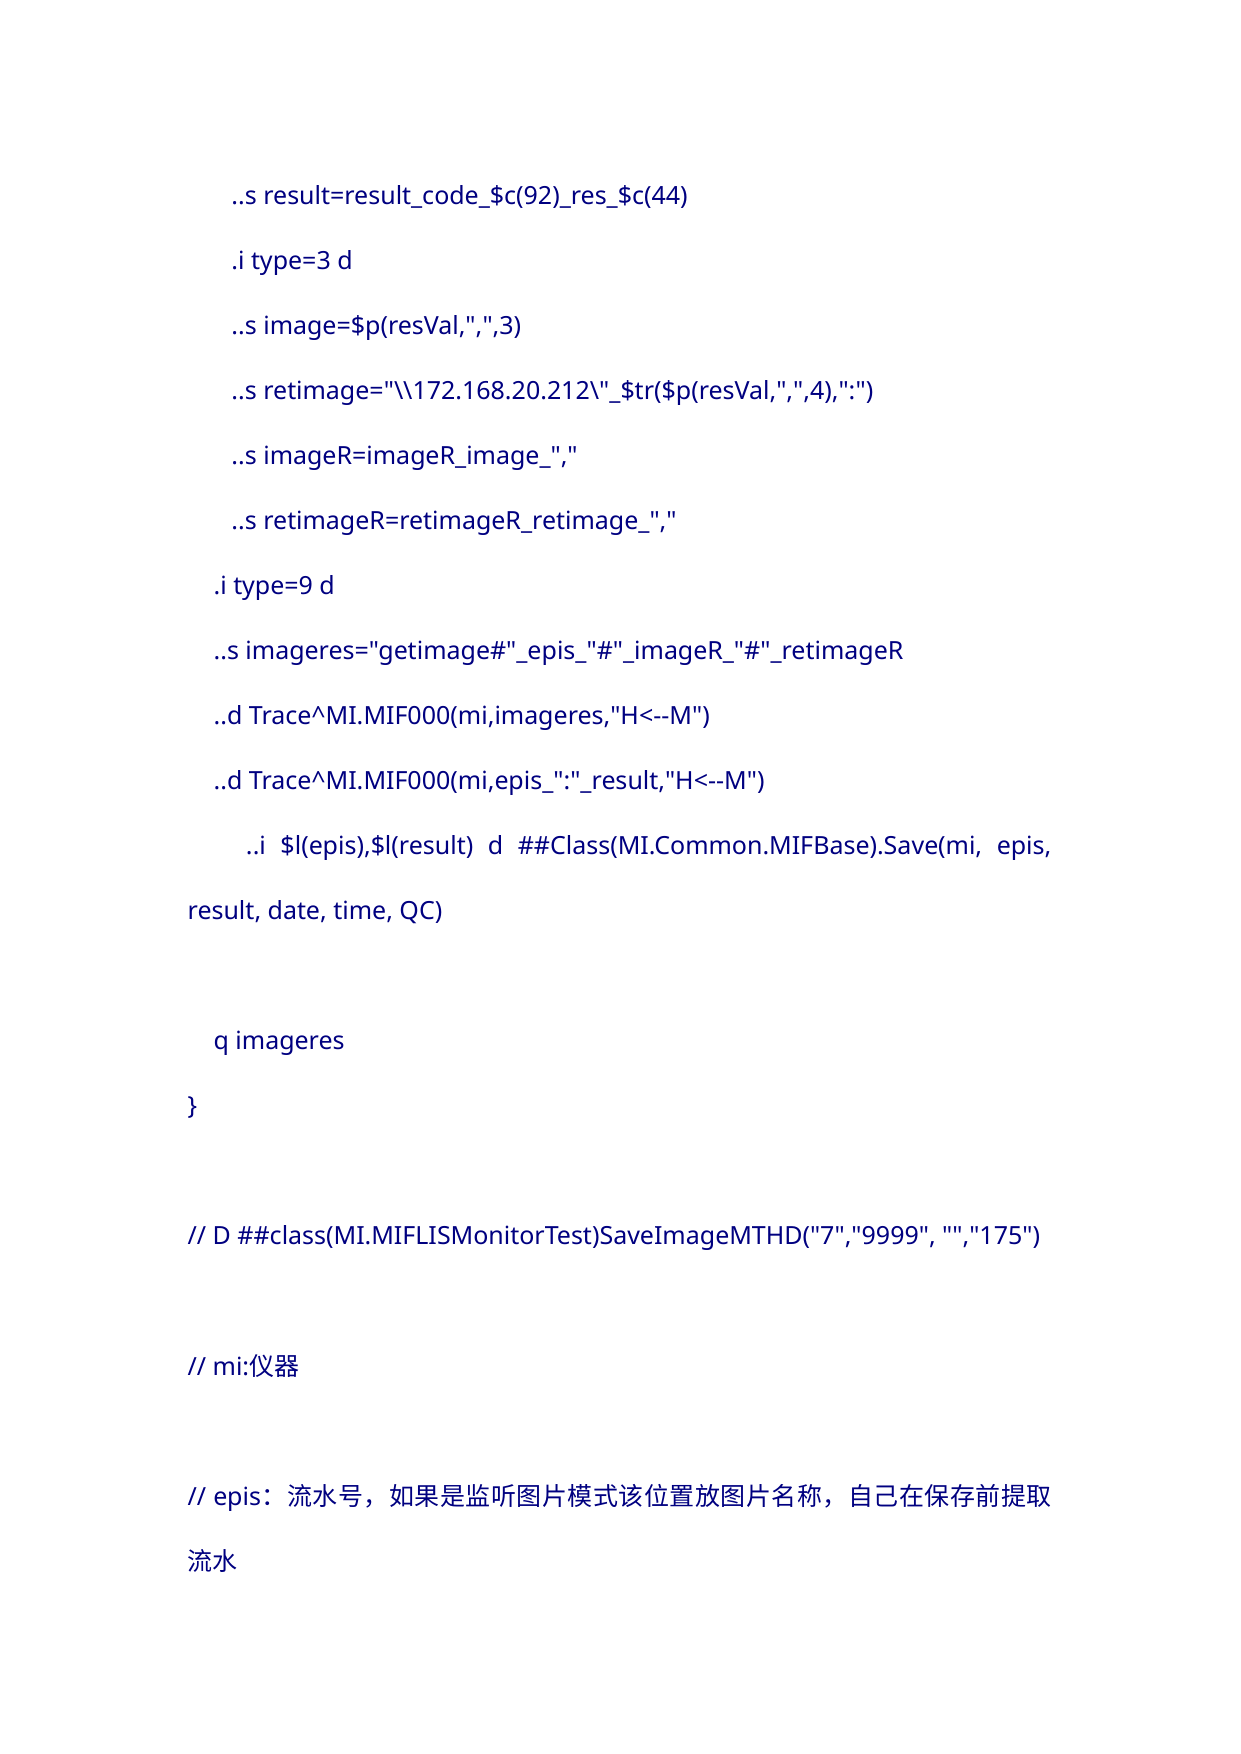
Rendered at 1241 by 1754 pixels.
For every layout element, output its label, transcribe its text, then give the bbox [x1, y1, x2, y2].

text ..s result=result_code_$c(92)_res_$c(44) [187, 162, 1053, 227]
text ..s imageres="getimage#"_epis_"#"_imageR_"#"_retimageR [187, 617, 1053, 682]
text q imageres [187, 1007, 1053, 1072]
text ..s imageR=imageR_image_"," [187, 422, 1053, 487]
text // D ##class(MI.MIFLISMonitorTest)SaveImageMTHD("7","9999", "","175") [187, 1202, 1053, 1267]
text .i type=9 d [187, 552, 1053, 617]
text ..i $l(epis),$l(result) d ##Class(MI.Common.MIFBase).Save(mi, epis, result, date, time, QC) [187, 812, 1053, 942]
text ..d Trace^MI.MIF000(mi,imageres,"H<--M") [187, 682, 1053, 747]
text } [187, 1072, 1053, 1137]
text ..s image=$p(resVal,",",3) [187, 292, 1053, 357]
text .i type=3 d [187, 227, 1053, 292]
text ..s retimage="\\172.168.20.212\"_$tr($p(resVal,",",4),":") [187, 357, 1053, 422]
text // epis：流水号，如果是监听图片模式该位置放图片名称，自己在保存前提取流水 [187, 1462, 1053, 1592]
text ..d Trace^MI.MIF000(mi,epis_":"_result,"H<--M") [187, 747, 1053, 812]
text // mi:仪器 [187, 1332, 1053, 1397]
text ..s retimageR=retimageR_retimage_"," [187, 487, 1053, 552]
